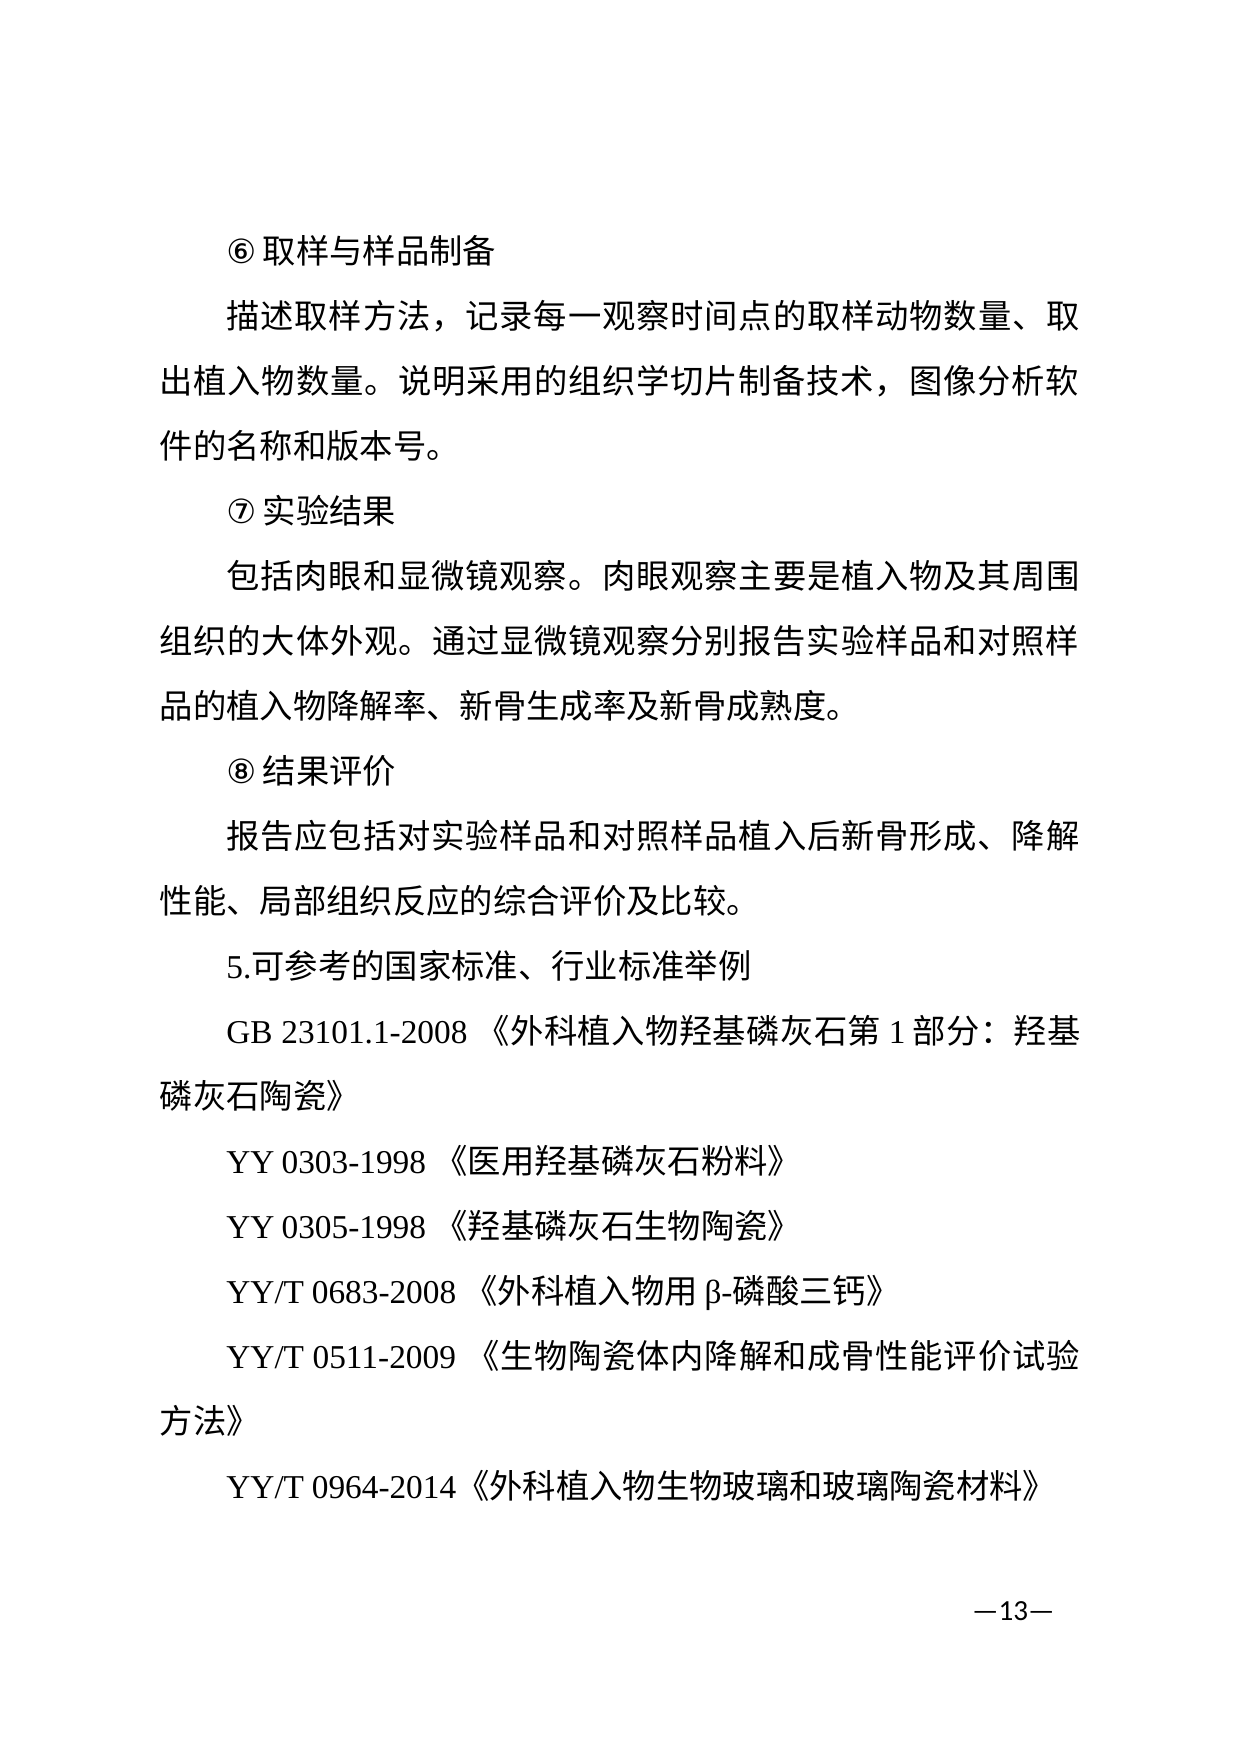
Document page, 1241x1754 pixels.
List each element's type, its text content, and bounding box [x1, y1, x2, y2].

text 5.可参考的国家标准、行业标准举例 [159, 932, 1081, 997]
text YY 0303-1998 《医用羟基磷灰石粉料》 [159, 1127, 1081, 1192]
text ⑥取样与样品制备 [159, 217, 1081, 282]
text 包括肉眼和显微镜观察。肉眼观察主要是植入物及其周围组织的大体外观。通过显微镜观察分别报告实验样品和对照样品的植入物降解率、新骨生成率及新骨成熟度。 [159, 542, 1081, 737]
text 描述取样方法，记录每一观察时间点的取样动物数量、取出植入物数量。说明采用的组织学切片制备技术，图像分析软件的名称和版本号。 [159, 282, 1081, 477]
text ⑦实验结果 [159, 477, 1081, 542]
text YY/T 0964-2014《外科植入物生物玻璃和玻璃陶瓷材料》 [159, 1452, 1081, 1517]
text ⑧结果评价 [159, 737, 1081, 802]
text YY/T 0511-2009 《生物陶瓷体内降解和成骨性能评价试验方法》 [159, 1322, 1081, 1452]
text YY/T 0683-2008 《外科植入物用β-磷酸三钙》 [159, 1257, 1081, 1322]
text GB 23101.1-2008 《外科植入物羟基磷灰石第1部分：羟基磷灰石陶瓷》 [159, 997, 1081, 1127]
text 报告应包括对实验样品和对照样品植入后新骨形成、降解性能、局部组织反应的综合评价及比较。 [159, 802, 1081, 932]
text YY 0305-1998 《羟基磷灰石生物陶瓷》 [159, 1192, 1081, 1257]
